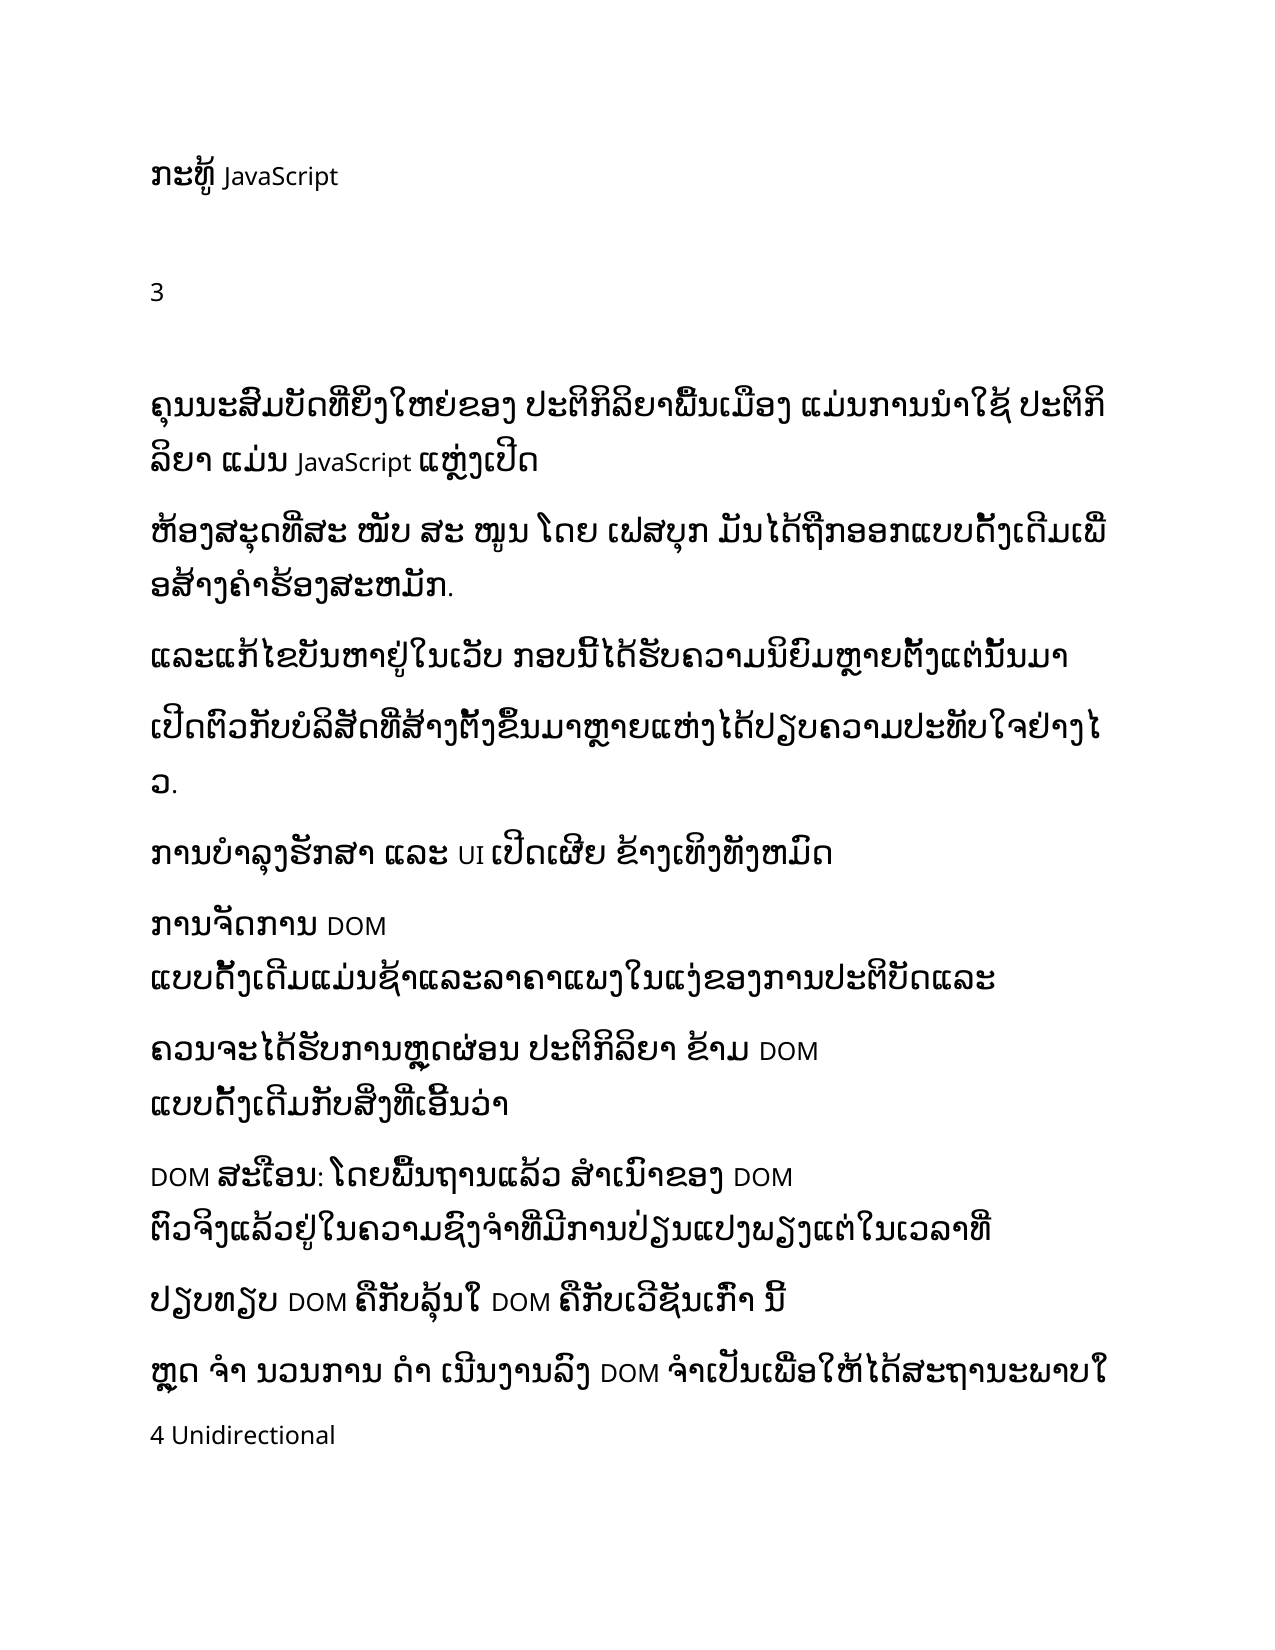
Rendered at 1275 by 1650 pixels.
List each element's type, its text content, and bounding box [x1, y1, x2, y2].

text 4 Unidirectional [150, 1418, 1125, 1452]
text ຄຸນນະສົມບັດທີ່ຍິ່ງໃຫຍ່ຂອງ ປະຕິກິລິຍາພື້ນເມືອງ ແມ່ນການນໍາໃຊ້ ປະຕິກິລິຍາ ແມ່ນ JavaScript ແຫຼ່ງເປີດ [150, 381, 1125, 486]
text ກະທູ້ JavaScript [150, 150, 1125, 200]
text ແລະແກ້ໄຂບັນຫາຢູ່ໃນເວັບ ກອບນີ້ໄດ້ຮັບຄວາມນິຍົມຫຼາຍຕັ້ງແຕ່ນັ້ນມາ [150, 632, 1125, 683]
text ການບໍາລຸງຮັກສາ ແລະ UI ເປີດເຜີຍ ຂ້າງເທິງທັງຫມົດ [150, 829, 1125, 879]
text ການຈັດການ DOM ແບບດັ້ງເດີມແມ່ນຊ້າແລະລາຄາແພງໃນແງ່ຂອງການປະຕິບັດແລະ [150, 900, 1125, 1004]
text ປຽບທຽບ DOM ຄືກັບລຸ້ນໃ່ DOM ຄືກັບເວີຊັນເກົ່າ ນີ້ [150, 1276, 1125, 1326]
text ຄວນຈະໄດ້ຮັບການຫຼຸດຜ່ອນ ປະຕິກິລິຍາ ຂ້າມ DOM ແບບດັ້ງເດີມກັບສິ່ງທີ່ເອີ້ນວ່າ [150, 1025, 1125, 1130]
text ເປີດຕົວກັບບໍລິສັດທີ່ສ້າງຕັ້ງຂຶ້ນມາຫຼາຍແຫ່ງໄດ້ປຽບຄວາມປະທັບໃຈຢ່າງໄວ. [150, 703, 1125, 808]
text ຫ້ອງສະຸດທີ່ສະ ໜັບ ສະ ໜູນ ໂດຍ ເຟສບຸກ ມັນໄດ້ຖືກອອກແບບດັ້ງເດີມເພື່ອສ້າງຄໍາຮ້ອງສະຫມັກ. [150, 507, 1125, 612]
text 3 [150, 274, 1125, 308]
text ຫຼຸດ ຈຳ ນວນການ ດຳ ເນີນງານລົງ DOM ຈໍາເປັນເພື່ອໃຫ້ໄດ້ສະຖານະພາບໃ່ [150, 1347, 1125, 1397]
text DOM ສະເືອນ: ໂດຍພື້ນຖານແລ້ວ ສໍາເນົາຂອງ DOM ຕົວຈິງແລ້ວຢູ່ໃນຄວາມຊົງຈໍາທີ່ມີການປ່ຽນແປງພຽງແຕ່ໃນເວລາທີ່ [150, 1151, 1125, 1255]
